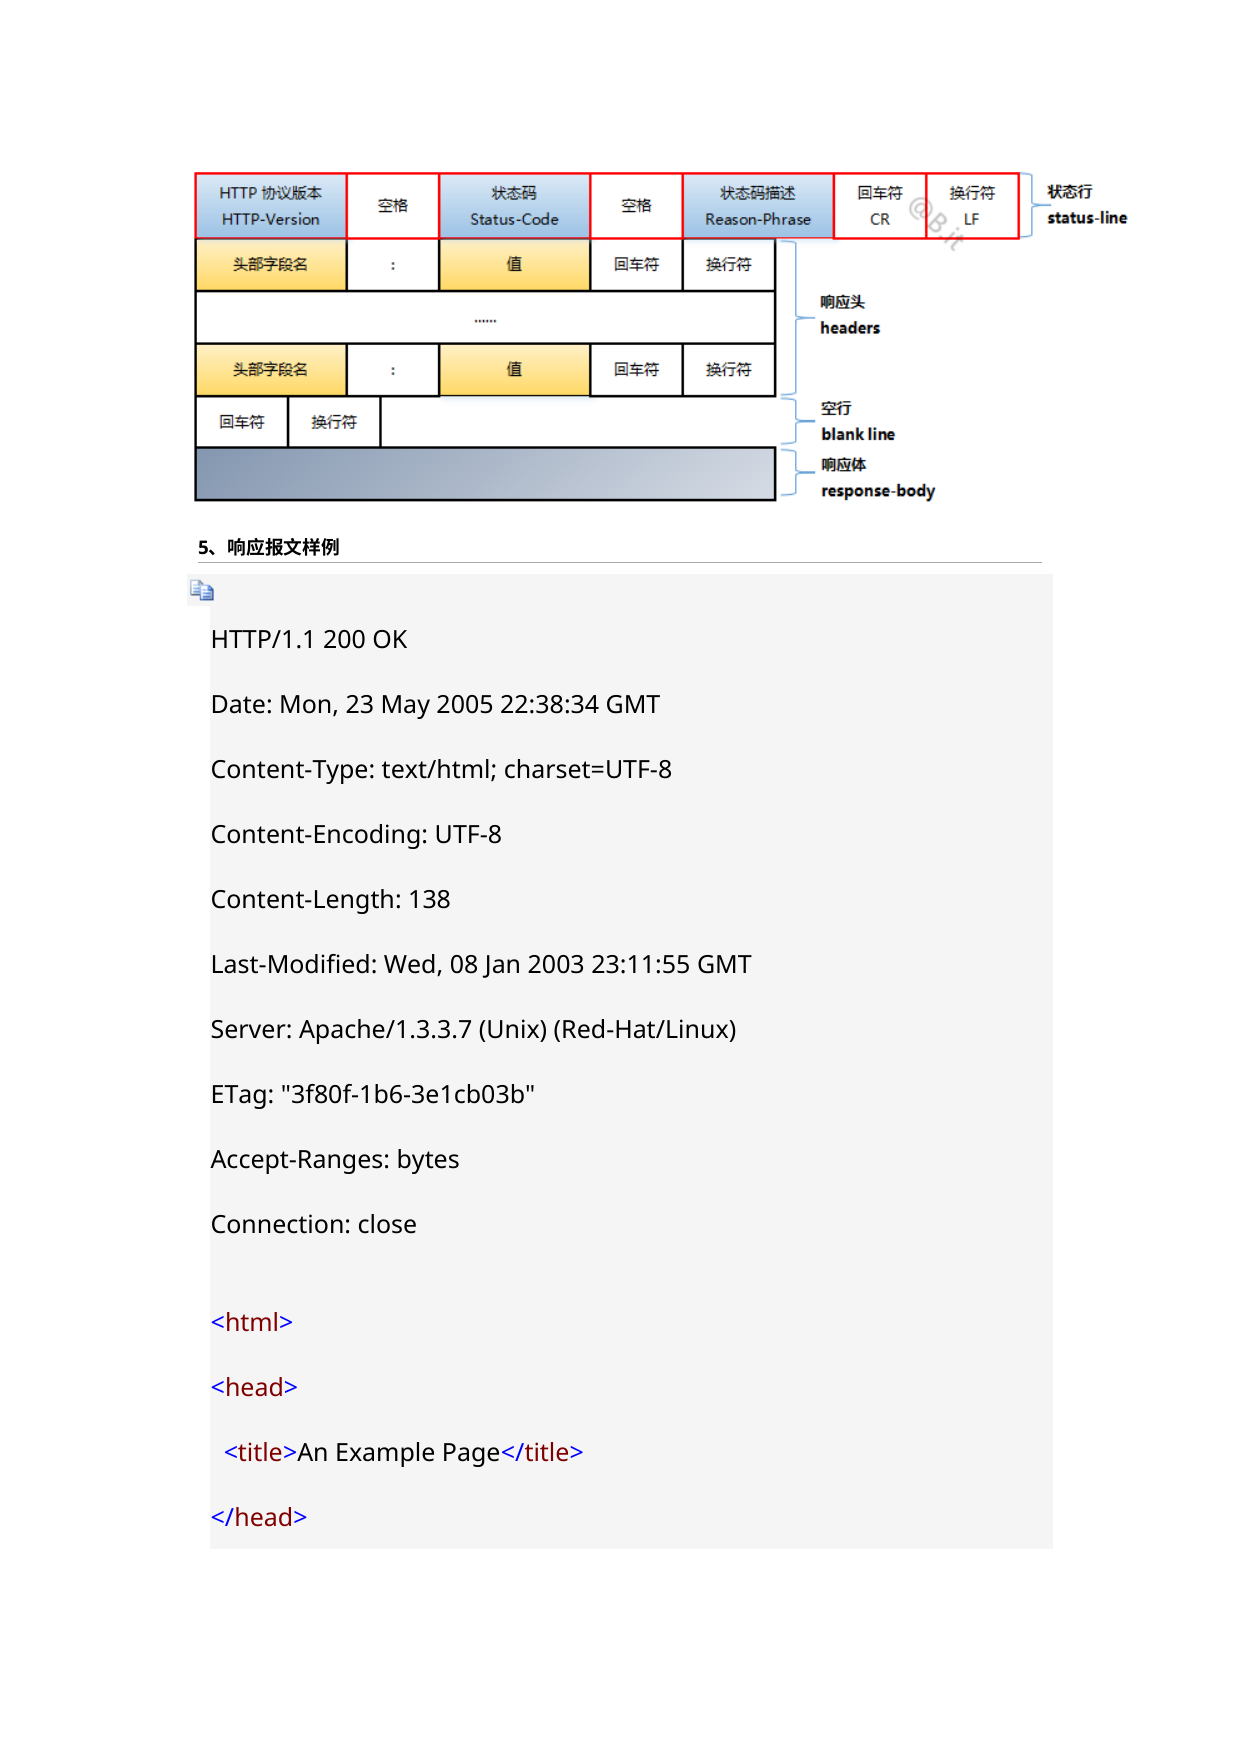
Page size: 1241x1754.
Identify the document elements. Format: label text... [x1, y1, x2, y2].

text Date: Mon, 23 May 2005 22:38:34 GMT [210, 671, 1053, 736]
text Accept-Ranges: bytes [210, 1126, 1053, 1191]
text HTTP/1.1 200 OK [210, 606, 1053, 671]
text ETag: "3f80f-1b6-3e1cb03b" [210, 1061, 1053, 1126]
text <title>An Example Page</title> [210, 1419, 1053, 1484]
text Content-Type: text/html; charset=UTF-8 [210, 736, 1053, 801]
picture [187, 573, 219, 606]
text 5、响应报文样例 [198, 530, 1042, 562]
text </head> [210, 1484, 1053, 1549]
text <head> [210, 1354, 1053, 1419]
text Server: Apache/1.3.3.7 (Unix) (Red-Hat/Linux) [210, 996, 1053, 1061]
text Last-Modified: Wed, 08 Jan 2003 23:11:55 GMT [210, 931, 1053, 996]
text Connection: close [210, 1191, 1053, 1256]
text <html> [210, 1289, 1053, 1354]
picture [187, 162, 1135, 519]
text Content-Length: 138 [210, 866, 1053, 931]
text Content-Encoding: UTF-8 [210, 801, 1053, 866]
